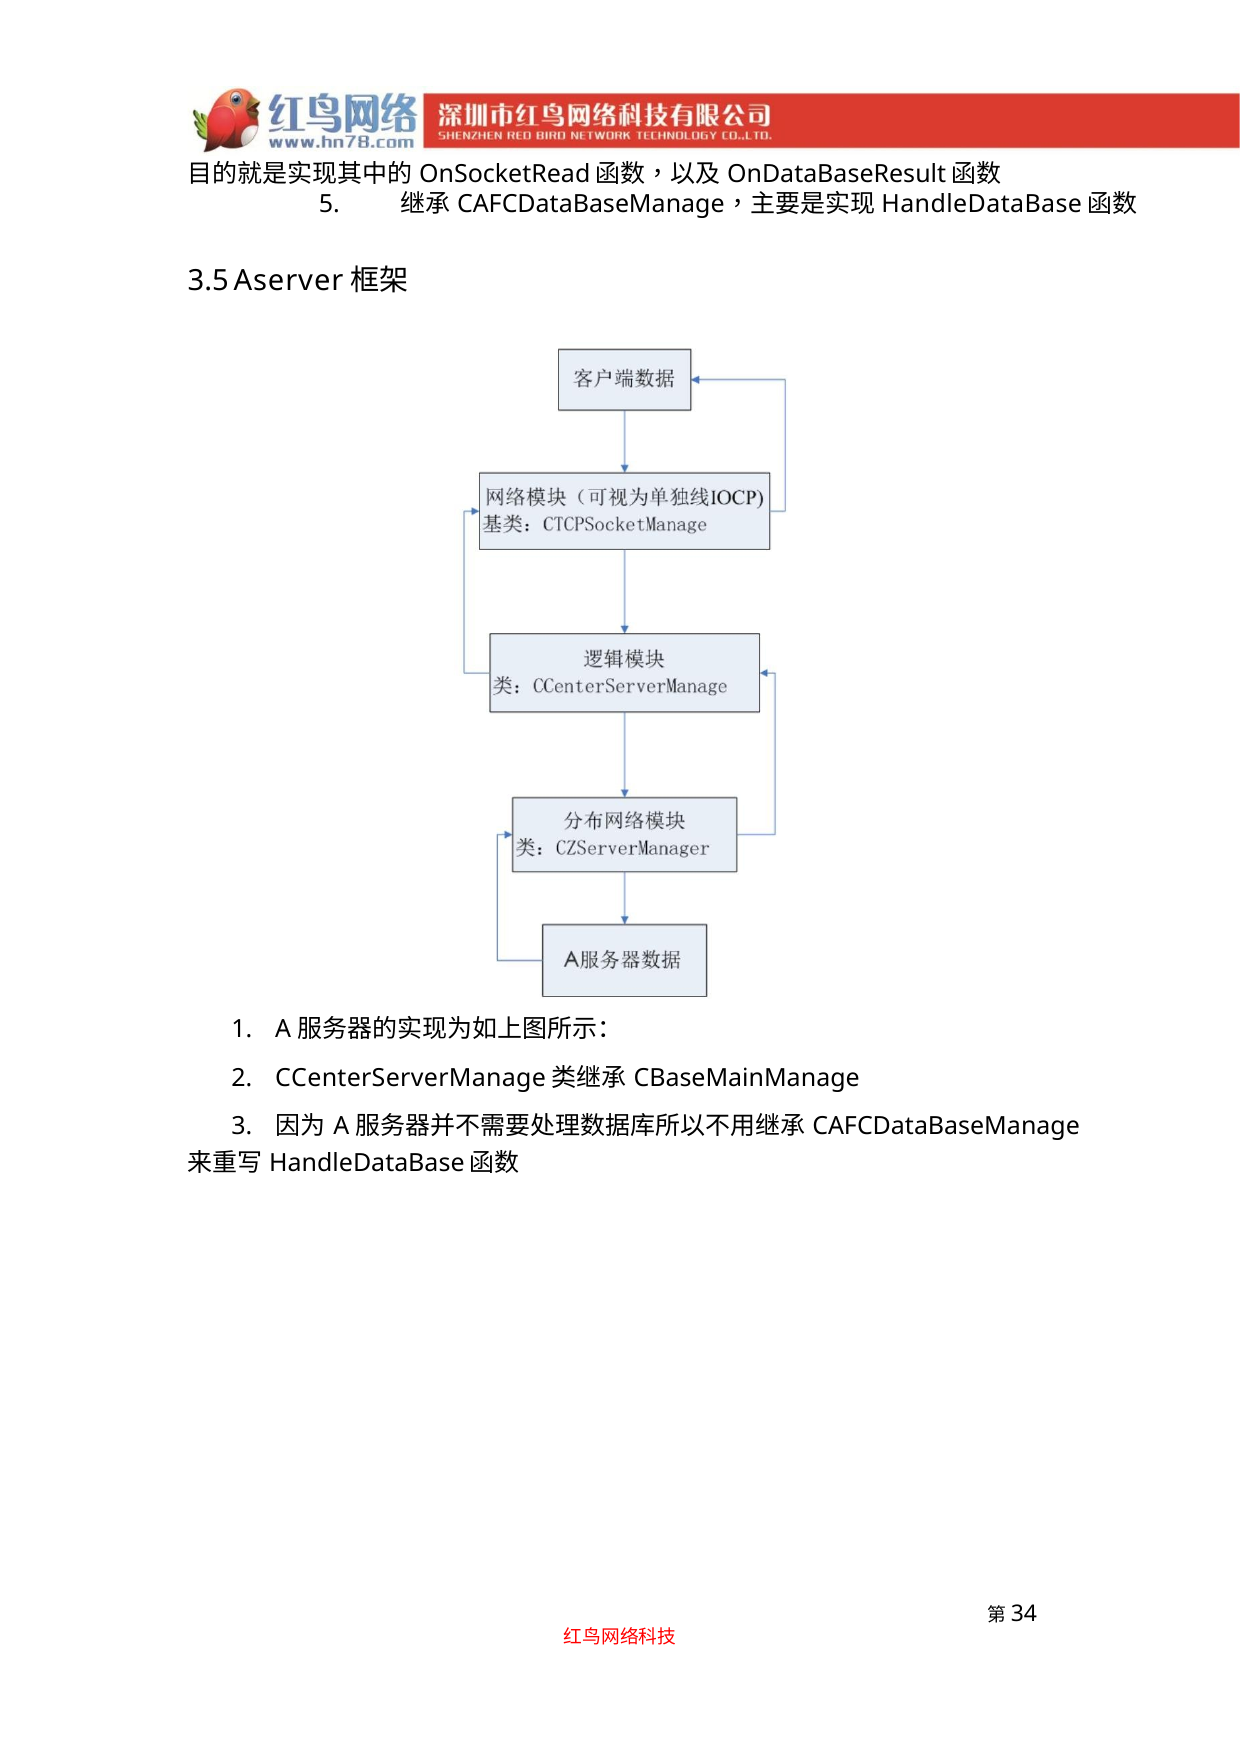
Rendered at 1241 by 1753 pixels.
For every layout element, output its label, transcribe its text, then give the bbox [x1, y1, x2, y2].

text 目的就是实现其中的 OnSocketRead函数，以及 OnDataBaseResult函数 [187, 154, 1240, 189]
list 因为 A 服务器并不需要处理数据库所以不用继承 CAFCDataBaseManage [231, 1096, 1240, 1144]
list CCenterServerManage类继承 CBaseMainManage [231, 1047, 1240, 1096]
text 来重写 HandleDataBase函数 [187, 1145, 1240, 1179]
picture [453, 342, 788, 999]
subtitle Aserver框架 [187, 247, 1240, 301]
picture [187, 86, 1240, 154]
list 继承 CAFCDataBaseManage，主要是实现 HandleDataBase函数 [275, 189, 1240, 218]
